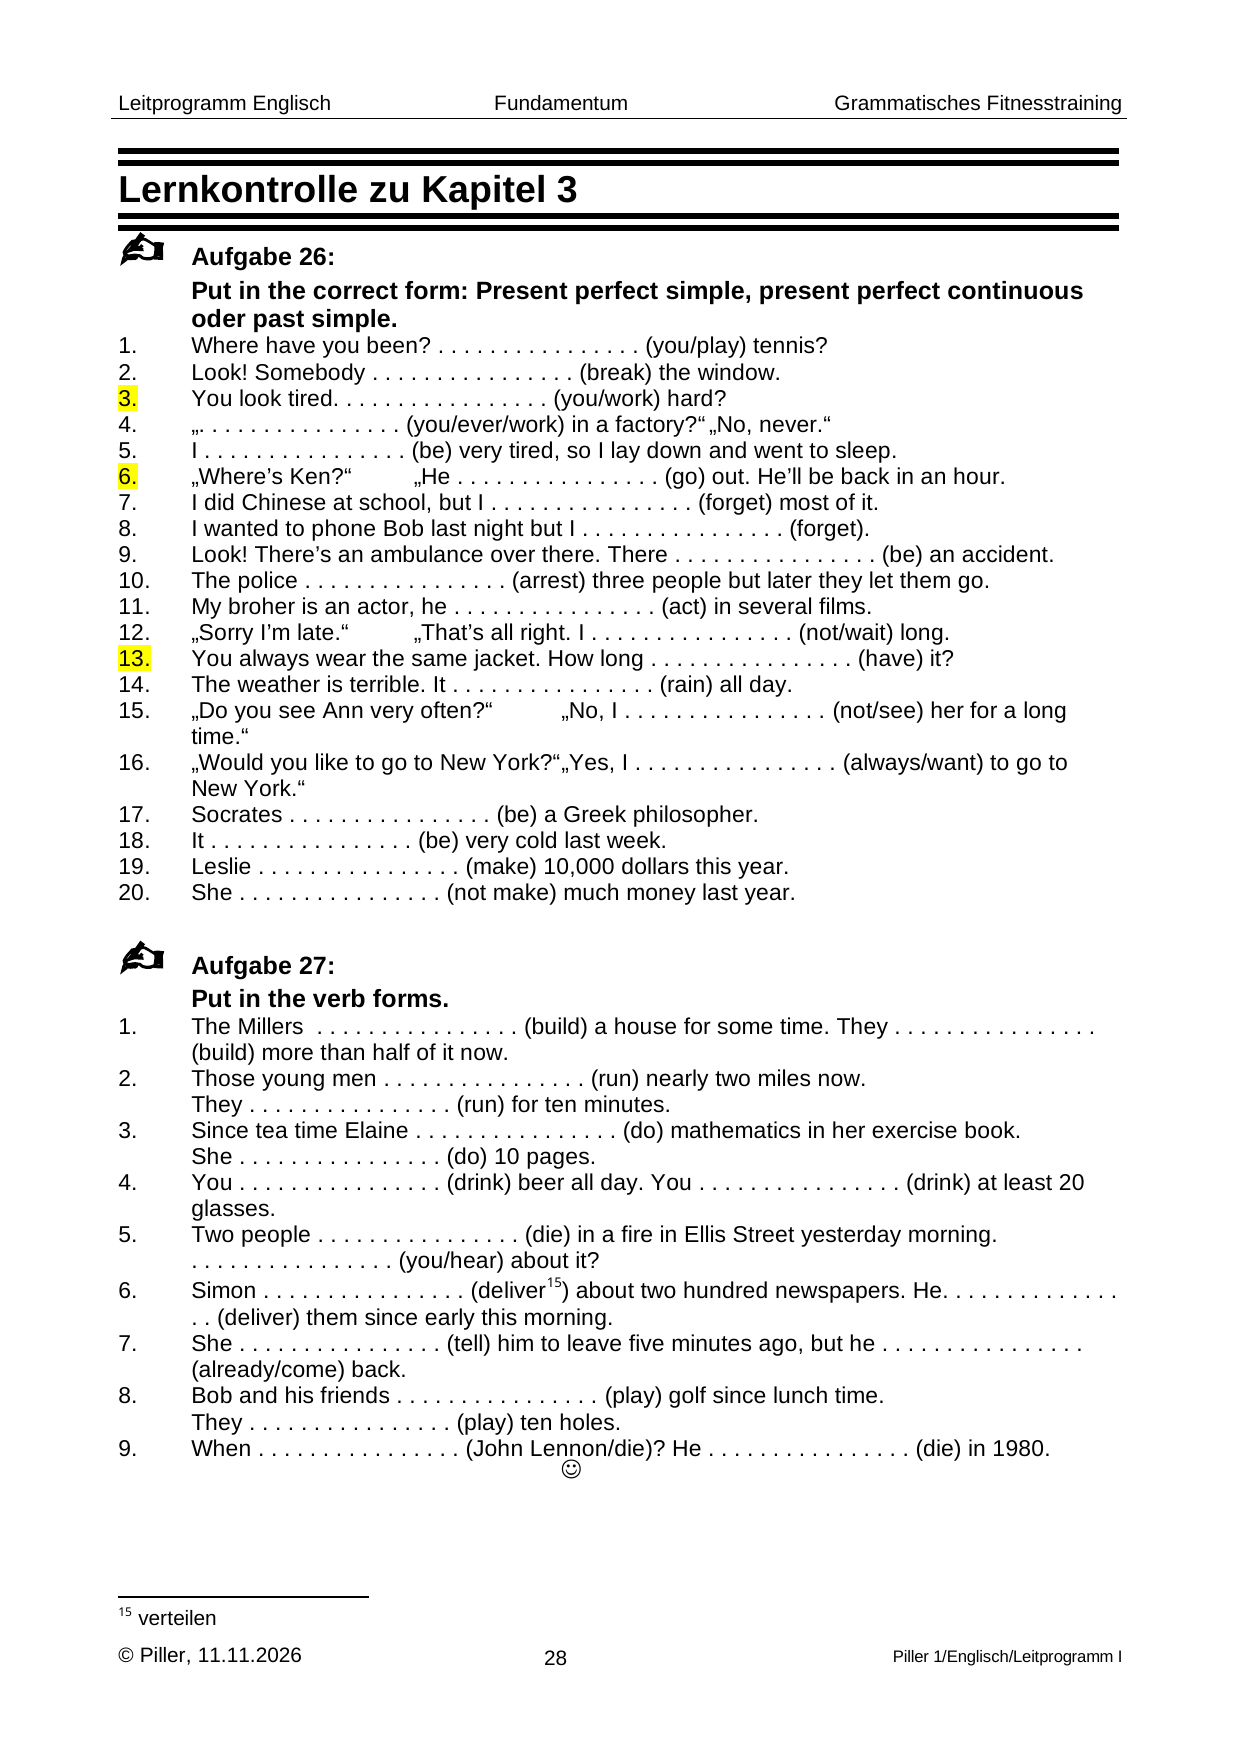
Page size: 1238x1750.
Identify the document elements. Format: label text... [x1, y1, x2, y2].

text 17. Socrates . . . . . . . . . . . . . . . . (be) a Greek philosopher. [118, 802, 1119, 828]
text 5. I . . . . . . . . . . . . . . . . (be) very tired, so I lay down and went to sleep. [118, 437, 1119, 463]
text 7. She . . . . . . . . . . . . . . . . (tell) him to leave five minutes ago, but he . . . . . . . . . . . . . . . . (already/come) back. [118, 1331, 1119, 1383]
text 9. Look! There’s an ambulance over there. There . . . . . . . . . . . . . . . . (be) an accident. [118, 541, 1119, 567]
text 2. Look! Somebody . . . . . . . . . . . . . . . . (break) the window. [118, 359, 1119, 385]
text 3. Since tea time Elaine . . . . . . . . . . . . . . . . (do) mathematics in her exercise book. She . . . . . . . . . . . . . . . . (do) 10 pages. [118, 1117, 1119, 1169]
text 1. Where have you been? . . . . . . . . . . . . . . . . (you/play) tennis? [118, 333, 1119, 359]
text 18. It . . . . . . . . . . . . . . . . (be) very cold last week. [118, 828, 1119, 854]
text Aufgabe 26: [118, 231, 1119, 277]
text 7. I did Chinese at school, but I . . . . . . . . . . . . . . . . (forget) most of it. [118, 489, 1119, 515]
text 8. I wanted to phone Bob last night but I . . . . . . . . . . . . . . . . (forget). [118, 515, 1119, 541]
text 8. Bob and his friends . . . . . . . . . . . . . . . . (play) golf since lunch time. They . . . . . . . . . . . . . . . . (play) ten holes. [118, 1383, 1119, 1435]
text 19. Leslie . . . . . . . . . . . . . . . . (make) 10,000 dollars this year. [118, 854, 1119, 880]
text 9. When . . . . . . . . . . . . . . . . (John Lennon/die)? He . . . . . . . . . . . . . . . . (die) in 1980. [118, 1435, 1119, 1461]
text 6. „Where’s Ken?“ „He . . . . . . . . . . . . . . . . (go) out. He’ll be back in an hour. [138, 463, 1119, 489]
text 16. „Would you like to go to New York?“ „Yes, I . . . . . . . . . . . . . . . . (always/want) to go to New York.“ [118, 749, 1119, 802]
text 15. „Do you see Ann very often?“ „No, I . . . . . . . . . . . . . . . . (not/see) her for a long time.“ [118, 697, 1119, 749]
text 1. The Millers . . . . . . . . . . . . . . . . (build) a house for some time. They . . . . . . . . . . . . . . . . (build) more than half of it now. [118, 1013, 1119, 1065]
text Aufgabe 27: [118, 940, 1119, 985]
text 4. „. . . . . . . . . . . . . . . . (you/ever/work) in a factory?“ „No, never.“ [118, 411, 1119, 437]
text 2. Those young men . . . . . . . . . . . . . . . . (run) nearly two miles now. They . . . . . . . . . . . . . . . . (run) for ten minutes. [118, 1065, 1119, 1117]
text 20. She . . . . . . . . . . . . . . . . (not make) much money last year. [118, 880, 1119, 906]
text 13. You always wear the same jacket. How long . . . . . . . . . . . . . . . . (have) it? [151, 645, 1119, 671]
text Put in the verb forms. [118, 985, 1119, 1013]
text 6. Simon . . . . . . . . . . . . . . . . (deliver) about two hundred newspapers. He. . . . . . . . . . . . . . . . (deliver) them since early this morning. [118, 1274, 1119, 1331]
text 10. The police . . . . . . . . . . . . . . . . (arrest) three people but later they let them go. [118, 567, 1119, 593]
text 14. The weather is terrible. It . . . . . . . . . . . . . . . . (rain) all day. [118, 671, 1119, 697]
text Put in the correct form: Present perfect simple, present perfect continuous oder past simple. [118, 277, 1119, 333]
text 4. You . . . . . . . . . . . . . . . . (drink) beer all day. You . . . . . . . . . . . . . . . . (drink) at least 20 glasses. [118, 1169, 1119, 1222]
text 3. You look tired. . . . . . . . . . . . . . . . . (you/work) hard? [138, 385, 1119, 411]
text 12. „Sorry I’m late.“ „That’s all right. I . . . . . . . . . . . . . . . . (not/wait) long. [118, 619, 1119, 645]
text . . . . . . . . . . . . . . . . (you/hear) about it? [118, 1248, 1119, 1274]
text 5. Two people . . . . . . . . . . . . . . . . (die) in a fire in Ellis Street yesterday morning. [118, 1222, 1119, 1248]
text 11. My broher is an actor, he . . . . . . . . . . . . . . . . (act) in several films. [118, 593, 1119, 619]
text Lernkontrolle zu Kapitel 3 [118, 166, 1119, 213]
